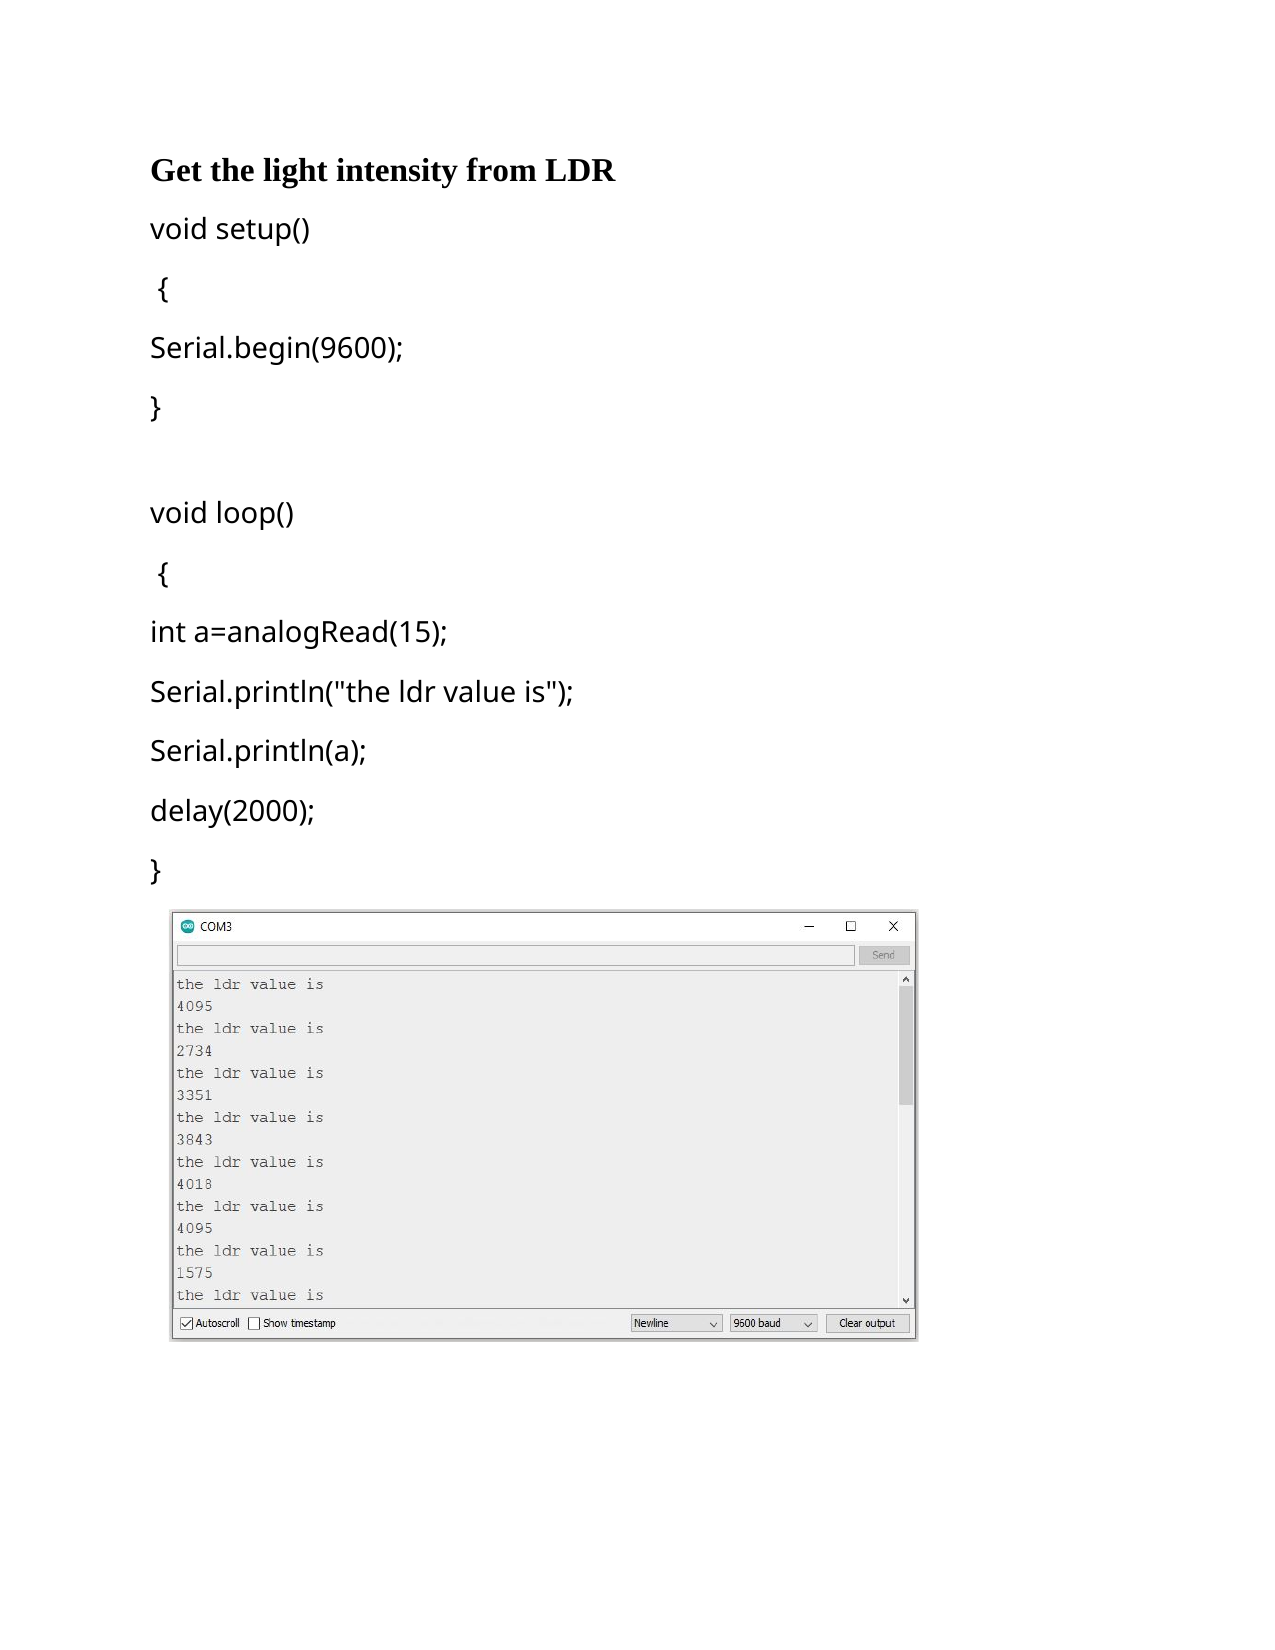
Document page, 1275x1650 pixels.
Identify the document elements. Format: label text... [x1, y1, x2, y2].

text Serial.begin(9600); [150, 327, 1125, 367]
text int a=analogRead(15); [150, 612, 1125, 651]
text { [150, 267, 1125, 307]
text Serial.println(a); [150, 731, 1125, 770]
text void setup() [150, 208, 1125, 248]
text delay(2000); [150, 790, 1125, 830]
text void loop() [150, 493, 1125, 532]
text Serial.println("the ldr value is"); [150, 671, 1125, 711]
text Get the light intensity from LDR [150, 150, 1125, 188]
text } [150, 850, 1125, 889]
text { [150, 552, 1125, 592]
text } [150, 386, 1125, 426]
